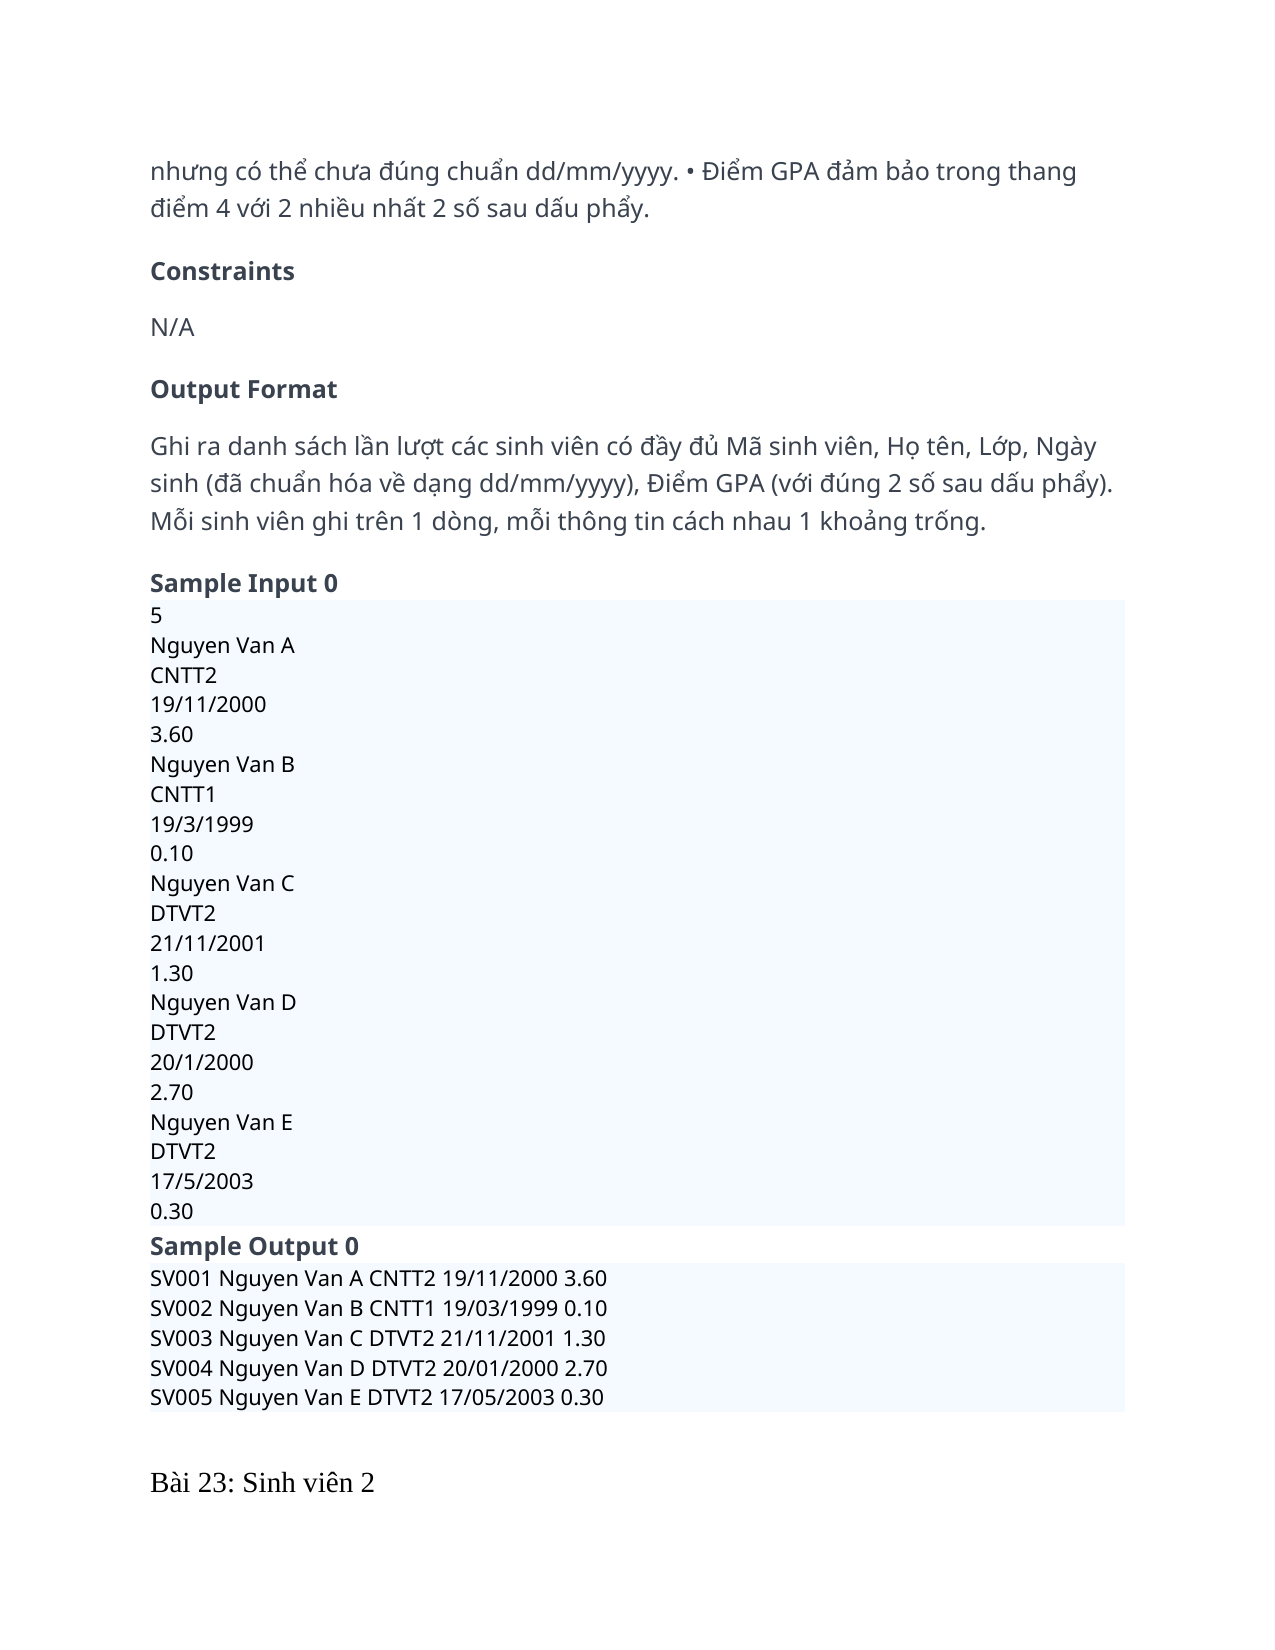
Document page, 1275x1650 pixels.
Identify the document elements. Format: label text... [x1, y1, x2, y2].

text Nguyen Van E [150, 1106, 1125, 1136]
text 3.60 [150, 719, 1125, 749]
text DTVT2 [150, 1136, 1125, 1166]
text Sample Output 0 [150, 1226, 1125, 1263]
text SV003 Nguyen Van C DTVT2 21/11/2001 1.30 [150, 1323, 1125, 1352]
text 17/5/2003 [150, 1166, 1125, 1196]
text Constraints [150, 250, 1125, 287]
text CNTT2 [150, 659, 1125, 689]
text DTVT2 [150, 1017, 1125, 1047]
text SV004 Nguyen Van D DTVT2 20/01/2000 2.70 [150, 1352, 1125, 1382]
text 19/3/1999 [150, 808, 1125, 838]
text Nguyen Van D [150, 987, 1125, 1017]
text Output Format [150, 369, 1125, 406]
text Sample Input 0 [150, 562, 1125, 600]
text 5 [150, 600, 1125, 630]
text N/A [150, 306, 1125, 344]
text 21/11/2001 [150, 928, 1125, 957]
text CNTT1 [150, 779, 1125, 808]
text SV001 Nguyen Van A CNTT2 19/11/2000 3.60 [150, 1263, 1125, 1293]
text DTVT2 [150, 898, 1125, 928]
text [150, 150, 1125, 225]
text SV002 Nguyen Van B CNTT1 19/03/1999 0.10 [150, 1293, 1125, 1323]
text 20/1/2000 [150, 1047, 1125, 1077]
text 0.10 [150, 838, 1125, 868]
text 1.30 [150, 957, 1125, 987]
text 19/11/2000 [150, 689, 1125, 719]
text 2.70 [150, 1077, 1125, 1106]
text Nguyen Van A [150, 630, 1125, 659]
text SV005 Nguyen Van E DTVT2 17/05/2003 0.30 [150, 1382, 1125, 1412]
text Bài 23: Sinh viên 2 [150, 1465, 1125, 1498]
text Ghi ra danh sách lần lượt các sinh viên có đầy đủ Mã sinh viên, Họ tên, Lớp, Ngày sinh (đã chuẩn hóa về dạng dd/mm/yyyy), Điểm GPA (với đúng 2 số sau dấu phẩy). Mỗi sinh viên ghi trên 1 dòng, mỗi thông tin cách nhau 1 khoảng trống. [150, 425, 1125, 537]
text Nguyen Van C [150, 868, 1125, 898]
text 0.30 [150, 1196, 1125, 1226]
text Nguyen Van B [150, 749, 1125, 779]
